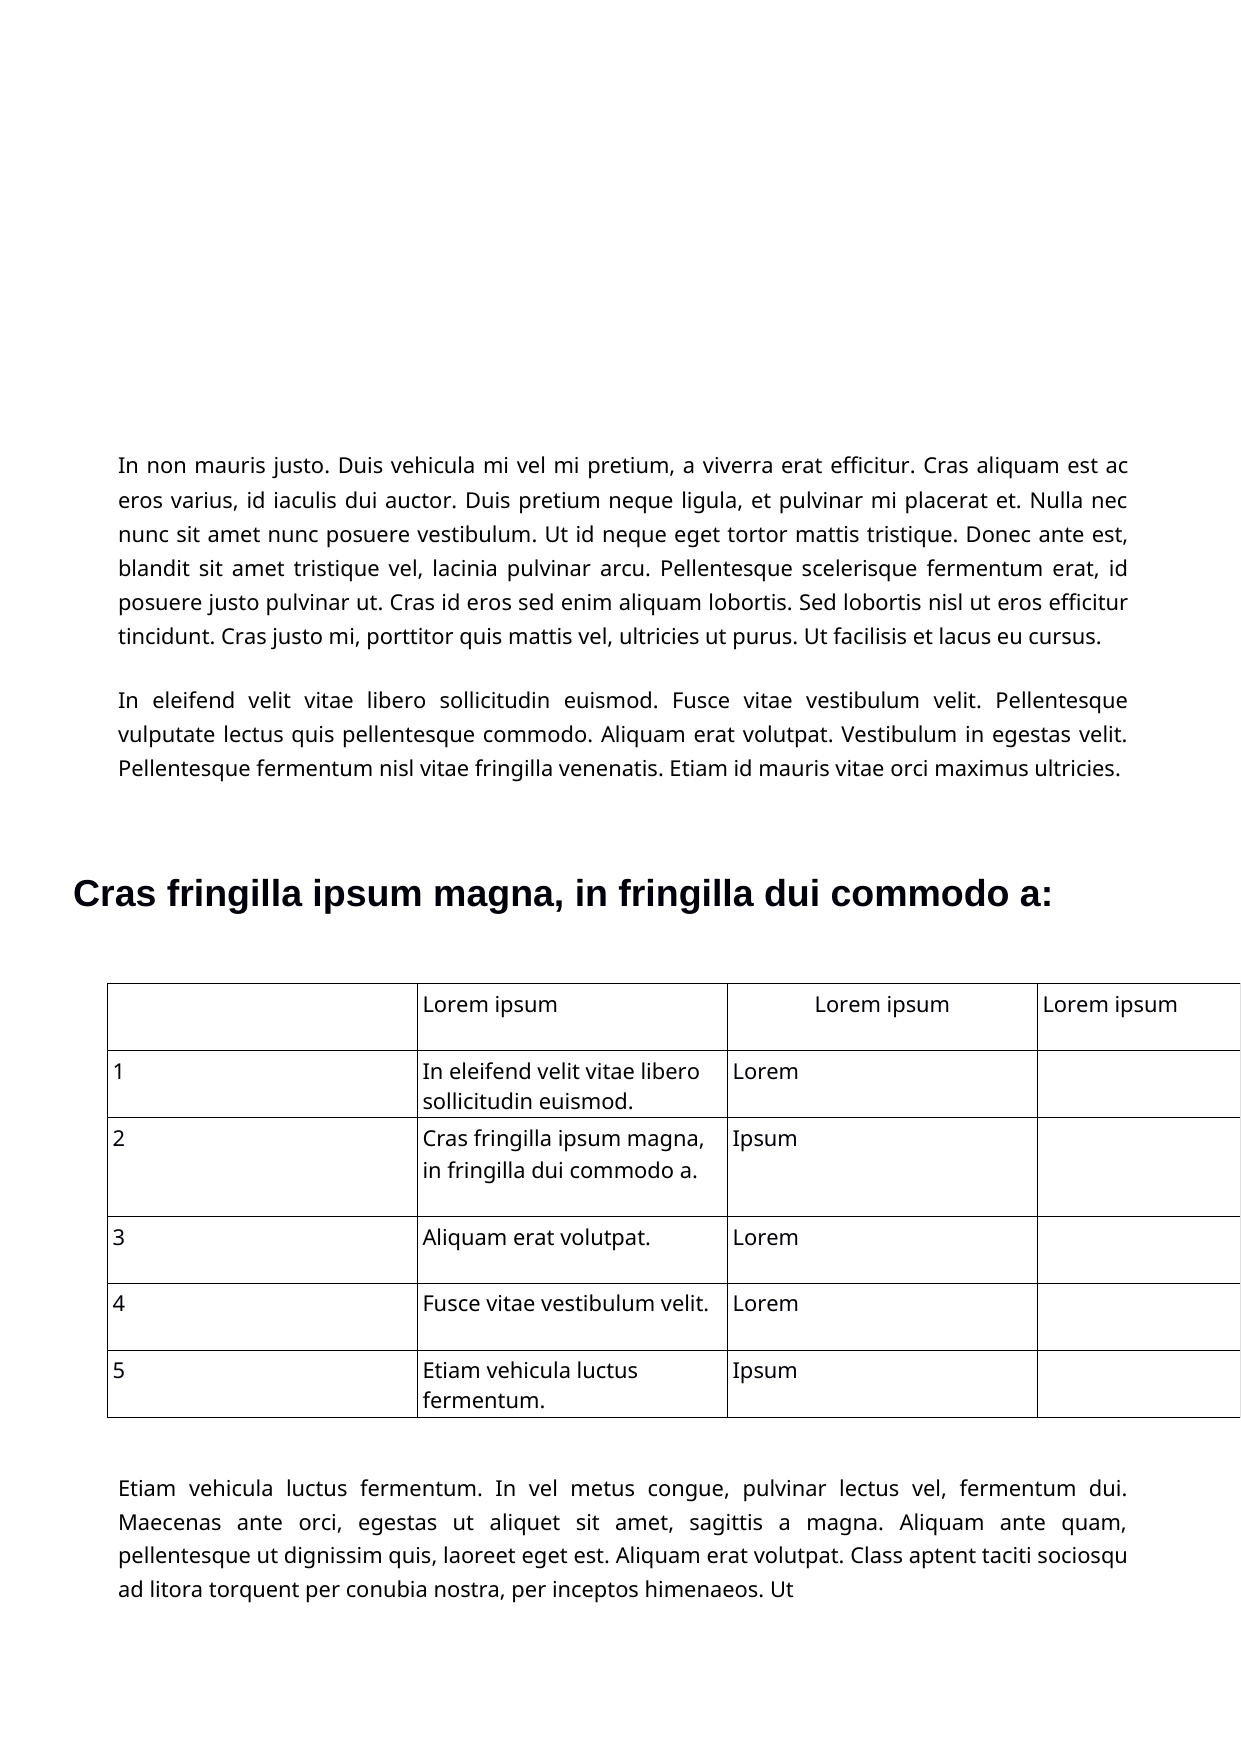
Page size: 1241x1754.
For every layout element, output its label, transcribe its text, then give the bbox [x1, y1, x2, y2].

table_cell Lorem [728, 1217, 1037, 1283]
table_header Lorem ipsum [1038, 984, 1240, 1050]
table_cell 4 [108, 1284, 417, 1349]
table_cell In eleifend velit vitae libero sollicitudin euismod. [418, 1051, 727, 1117]
table_cell Cras fringilla ipsum magna, in fringilla dui commodo a. [418, 1118, 727, 1216]
table_cell Ipsum [728, 1118, 1037, 1216]
table_cell [1038, 1118, 1240, 1216]
table_cell [1038, 1351, 1240, 1416]
table_header Lorem ipsum [418, 984, 727, 1050]
table_cell [1038, 1284, 1240, 1349]
table_cell [1038, 1051, 1240, 1117]
table_cell Lorem [728, 1051, 1037, 1117]
table_cell Aliquam erat volutpat. [418, 1217, 727, 1283]
table_cell [1038, 1217, 1240, 1283]
text In eleifend velit vitae libero sollicitudin euismod. Fusce vitae vestibulum velit. Pellentesque vulputate lectus quis pellentesque commodo. Aliquam erat volutpat. Vestibulum in egestas velit. Pellentesque fermentum nisl vitae fringilla venenatis. Etiam id mauris vitae orci maximus ultricies. [118, 684, 1129, 782]
table_cell Etiam vehicula luctus fermentum. [418, 1351, 727, 1416]
table_cell Ipsum [728, 1351, 1037, 1416]
table_cell Lorem [728, 1284, 1037, 1349]
table_cell 5 [108, 1351, 417, 1416]
text Cras fringilla ipsum magna, in fringilla dui commodo a: [73, 873, 1240, 915]
text In non mauris justo. Duis vehicula mi vel mi pretium, a viverra erat efficitur. Cras aliquam est ac eros varius, id iaculis dui auctor. Duis pretium neque ligula, et pulvinar mi placerat et. Nulla nec nunc sit amet nunc posuere vestibulum. Ut id neque eget tortor mattis tristique. Donec ante est, blandit sit amet tristique vel, lacinia pulvinar arcu. Pellentesque scelerisque fermentum erat, id posuere justo pulvinar ut. Cras id eros sed enim aliquam lobortis. Sed lobortis nisl ut eros efficitur tincidunt. Cras justo mi, porttitor quis mattis vel, ultricies ut purus. Ut facilisis et lacus eu cursus. [118, 450, 1129, 651]
table_header Lorem ipsum [728, 984, 1037, 1050]
table_header [108, 984, 417, 1050]
text Etiam vehicula luctus fermentum. In vel metus congue, pulvinar lectus vel, fermentum dui. Maecenas ante orci, egestas ut aliquet sit amet, sagittis a magna. Aliquam ante quam, pellentesque ut dignissim quis, laoreet eget est. Aliquam erat volutpat. Class aptent taciti sociosqu ad litora torquent per conubia nostra, per inceptos himenaeos. Ut [118, 1473, 1129, 1604]
table_cell 2 [108, 1118, 417, 1216]
table_cell Fusce vitae vestibulum velit. [418, 1284, 727, 1349]
table_cell 3 [108, 1217, 417, 1283]
table_cell 1 [108, 1051, 417, 1117]
